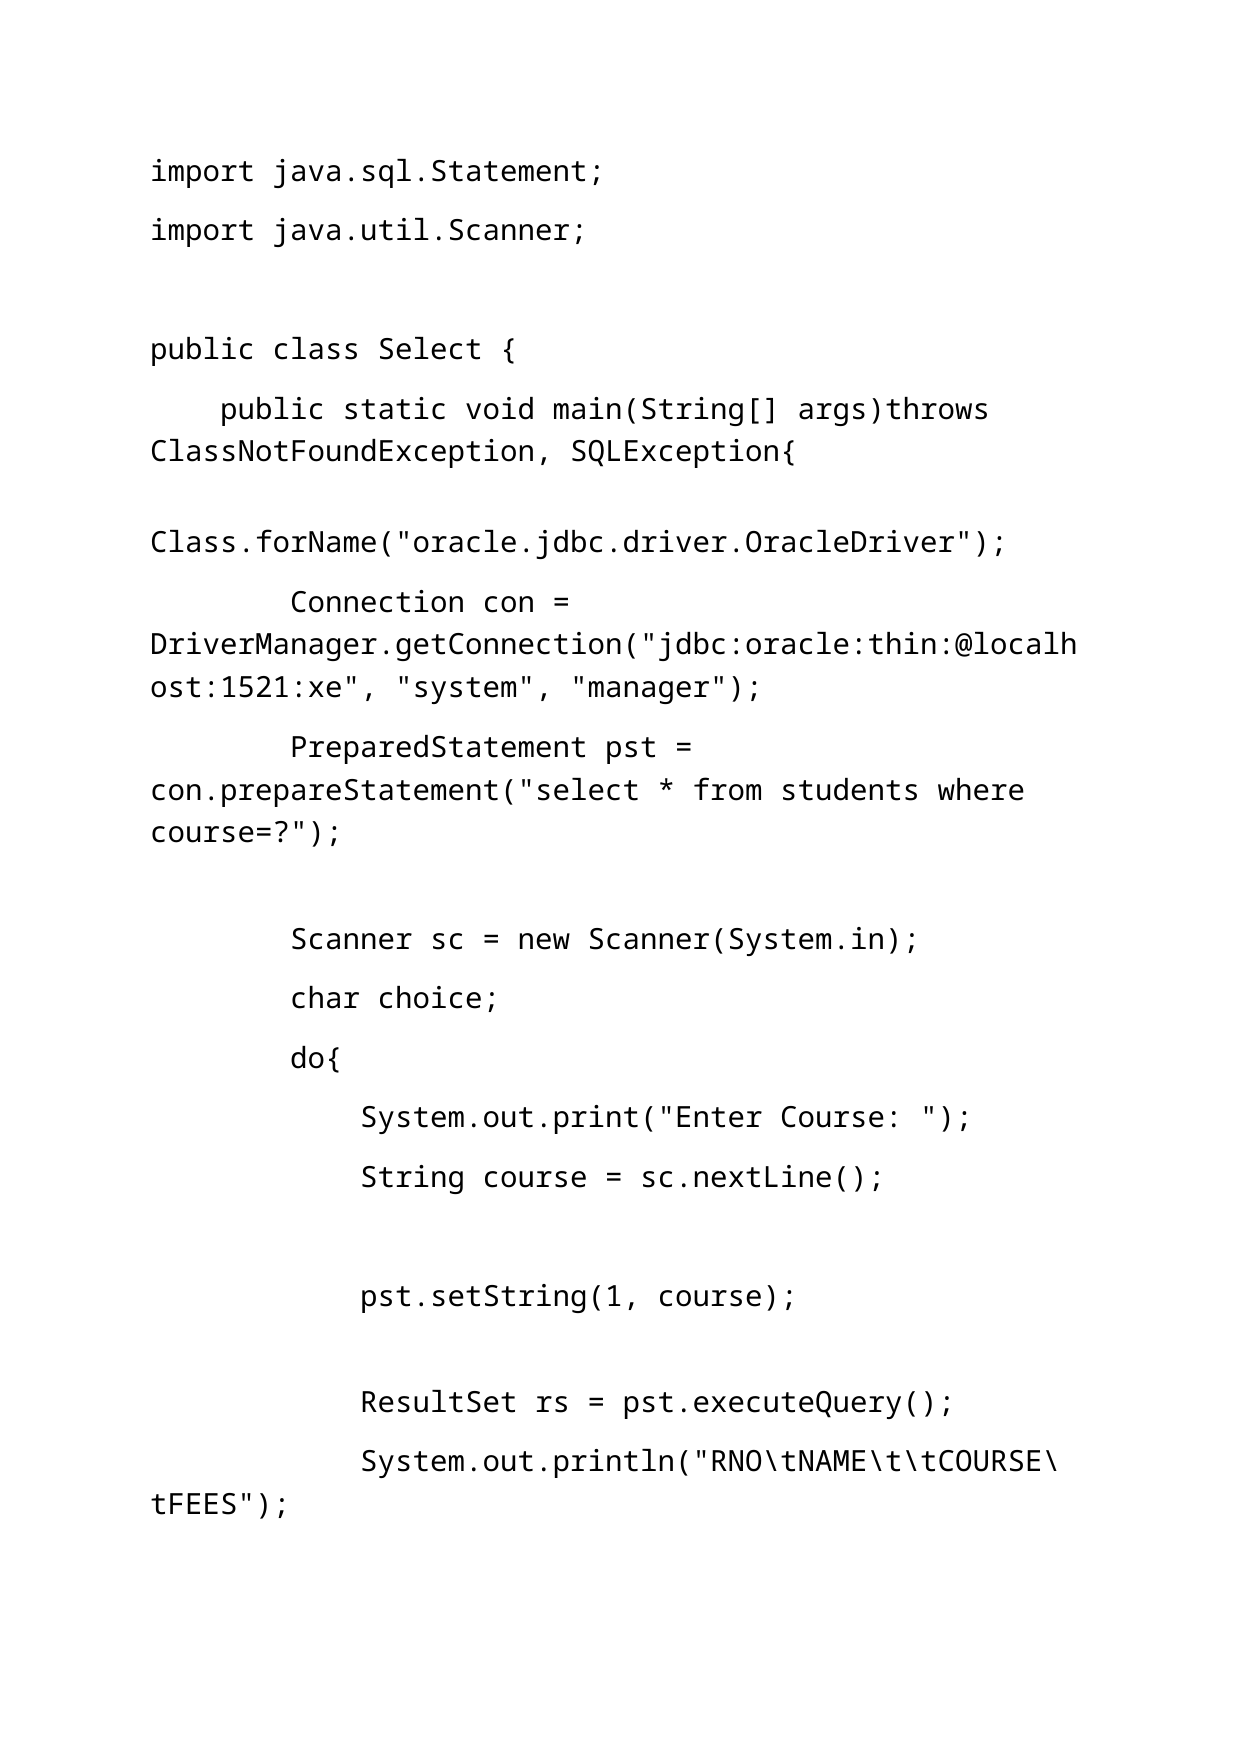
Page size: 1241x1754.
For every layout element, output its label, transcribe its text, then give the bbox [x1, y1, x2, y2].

text Class.forName("oracle.jdbc.driver.OracleDriver"); [150, 490, 1090, 561]
text String course = sc.nextLine(); [150, 1156, 1090, 1196]
text System.out.print("Enter Course: "); [150, 1096, 1090, 1136]
text import java.sql.Statement; [150, 150, 1090, 190]
text pst.setString(1, course); [150, 1275, 1090, 1314]
text public static void main(String[] args)throws ClassNotFoundException, SQLException{ [150, 388, 1090, 470]
text Connection con = DriverManager.getConnection("jdbc:oracle:thin:@localhost:1521:xe", "system", "manager"); [150, 581, 1090, 706]
text import java.util.Scanner; [150, 209, 1090, 249]
text do{ [150, 1037, 1090, 1077]
text public class Select { [150, 328, 1090, 368]
text Scanner sc = new Scanner(System.in); [150, 918, 1090, 958]
text char choice; [150, 977, 1090, 1017]
text PreparedStatement pst = con.prepareStatement("select * from students where course=?"); [150, 726, 1090, 851]
text ResultSet rs = pst.executeQuery(); [150, 1381, 1090, 1421]
text System.out.println("RNO\tNAME\t\tCOURSE\tFEES"); [150, 1441, 1090, 1523]
